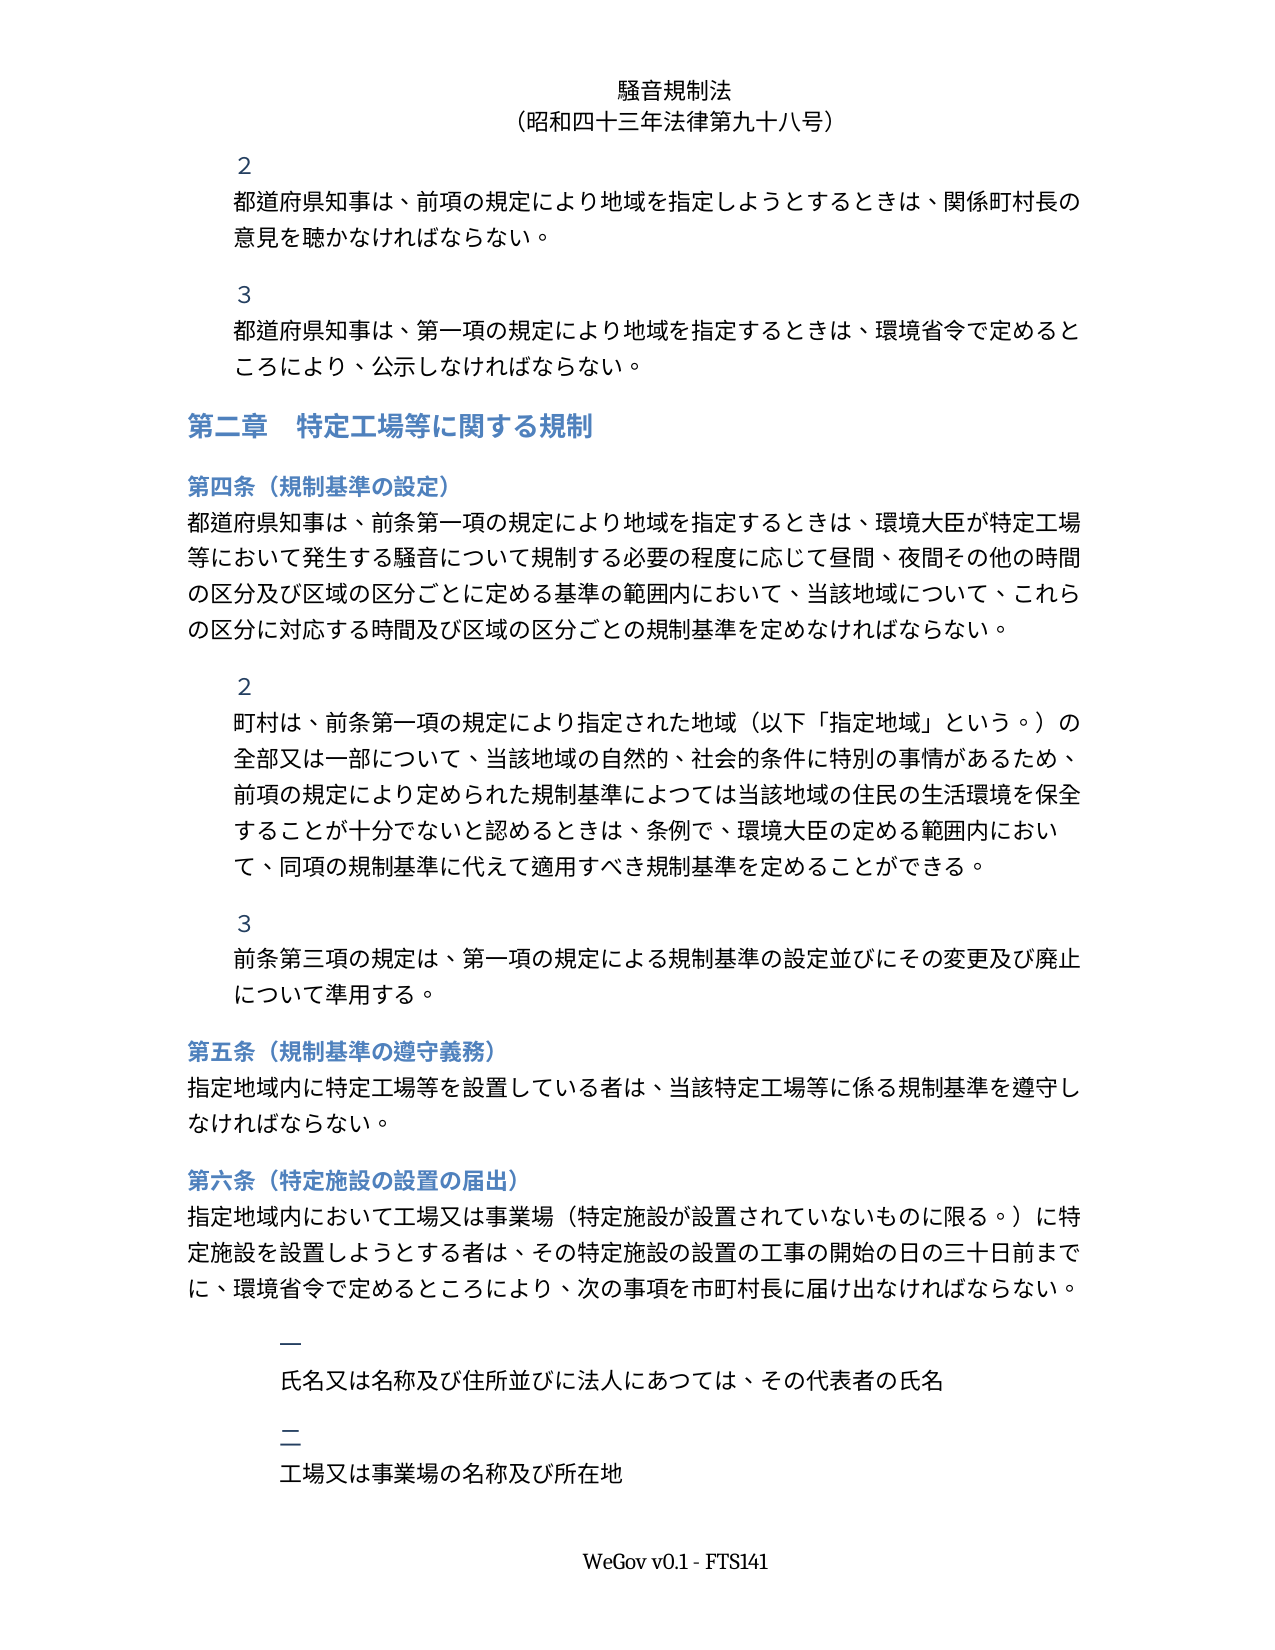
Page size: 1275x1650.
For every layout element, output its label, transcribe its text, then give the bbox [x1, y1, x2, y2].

text 指定地域内において工場又は事業場（特定施設が設置されていないものに限る。）に特定施設を設置しようとする者は、その特定施設の設置の工事の開始の日の三十日前までに、環境省令で定めるところにより、次の事項を市町村長に届け出なければならない。 [187, 1201, 1087, 1304]
text 都道府県知事は、前項の規定により地域を指定しようとするときは、関係町村長の意見を聴かなければならない。 [233, 186, 1087, 253]
subtitle 一 [279, 1329, 1087, 1361]
text 指定地域内に特定工場等を設置している者は、当該特定工場等に係る規制基準を遵守しなければならない。 [187, 1072, 1087, 1139]
subtitle 第二章 特定工場等に関する規制 [187, 407, 1087, 444]
text 工場又は事業場の名称及び所在地 [279, 1458, 1087, 1489]
text 都道府県知事は、前条第一項の規定により地域を指定するときは、環境大臣が特定工場等において発生する騒音について規制する必要の程度に応じて昼間、夜間その他の時間の区分及び区域の区分ごとに定める基準の範囲内において、当該地域について、これらの区分に対応する時間及び区域の区分ごとの規制基準を定めなければならない。 [187, 506, 1087, 646]
subtitle ２ [233, 671, 1087, 702]
text 氏名又は名称及び住所並びに法人にあつては、その代表者の氏名 [279, 1365, 1087, 1397]
text 町村は、前条第一項の規定により指定された地域（以下「指定地域」という。）の全部又は一部について、当該地域の自然的、社会的条件に特別の事情があるため、前項の規定により定められた規制基準によつては当該地域の住民の生活環境を保全することが十分でないと認めるときは、条例で、環境大臣の定める範囲内において、同項の規制基準に代えて適用すべき規制基準を定めることができる。 [233, 707, 1087, 882]
subtitle 第四条（規制基準の設定） [187, 471, 1087, 502]
subtitle ３ [233, 907, 1087, 939]
subtitle 第五条（規制基準の遵守義務） [187, 1036, 1087, 1067]
subtitle ２ [233, 150, 1087, 181]
subtitle ３ [233, 279, 1087, 310]
subtitle 二 [279, 1422, 1087, 1453]
subtitle 第六条（特定施設の設置の届出） [187, 1165, 1087, 1196]
text 前条第三項の規定は、第一項の規定による規制基準の設定並びにその変更及び廃止について準用する。 [233, 943, 1087, 1011]
text 都道府県知事は、第一項の規定により地域を指定するときは、環境省令で定めるところにより、公示しなければならない。 [233, 314, 1087, 382]
